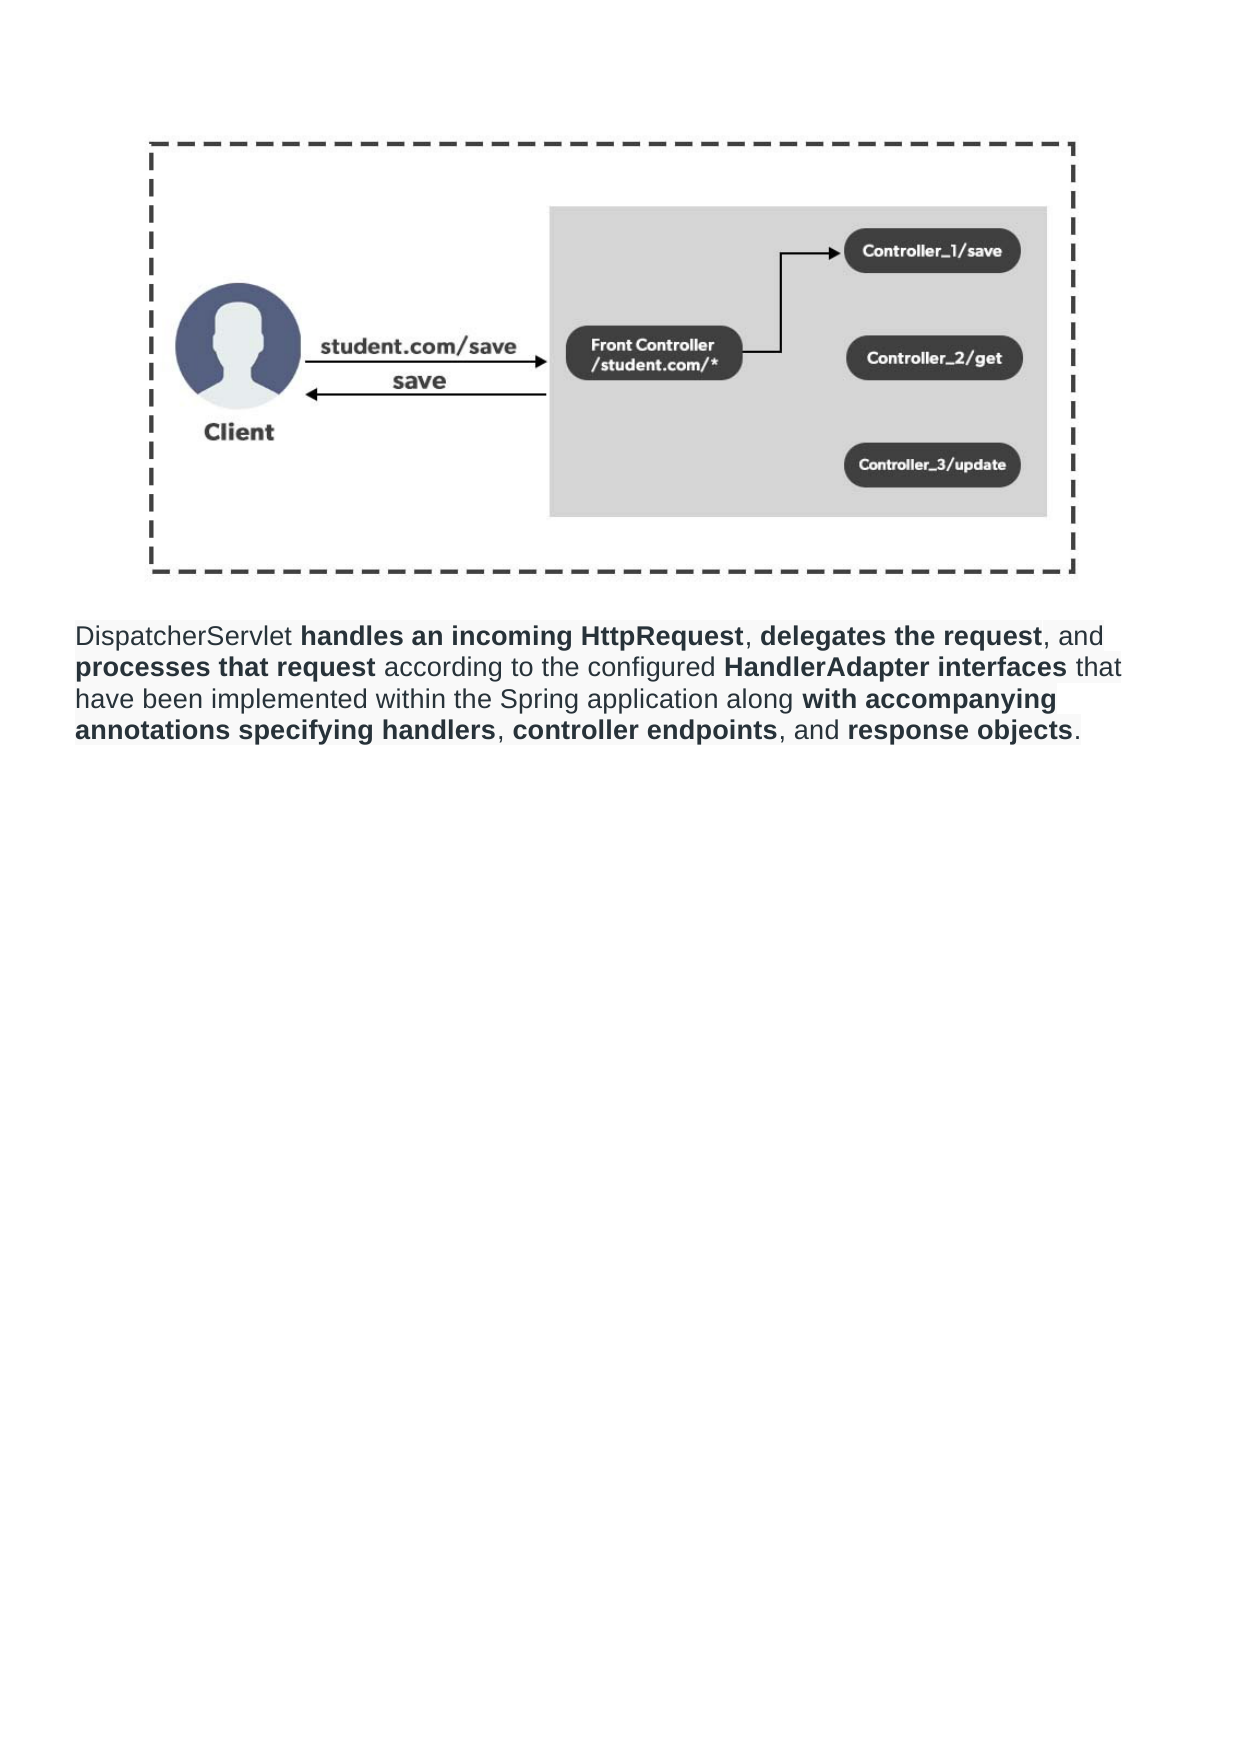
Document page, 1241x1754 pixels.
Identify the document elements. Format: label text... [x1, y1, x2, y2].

picture [75, 75, 1166, 621]
